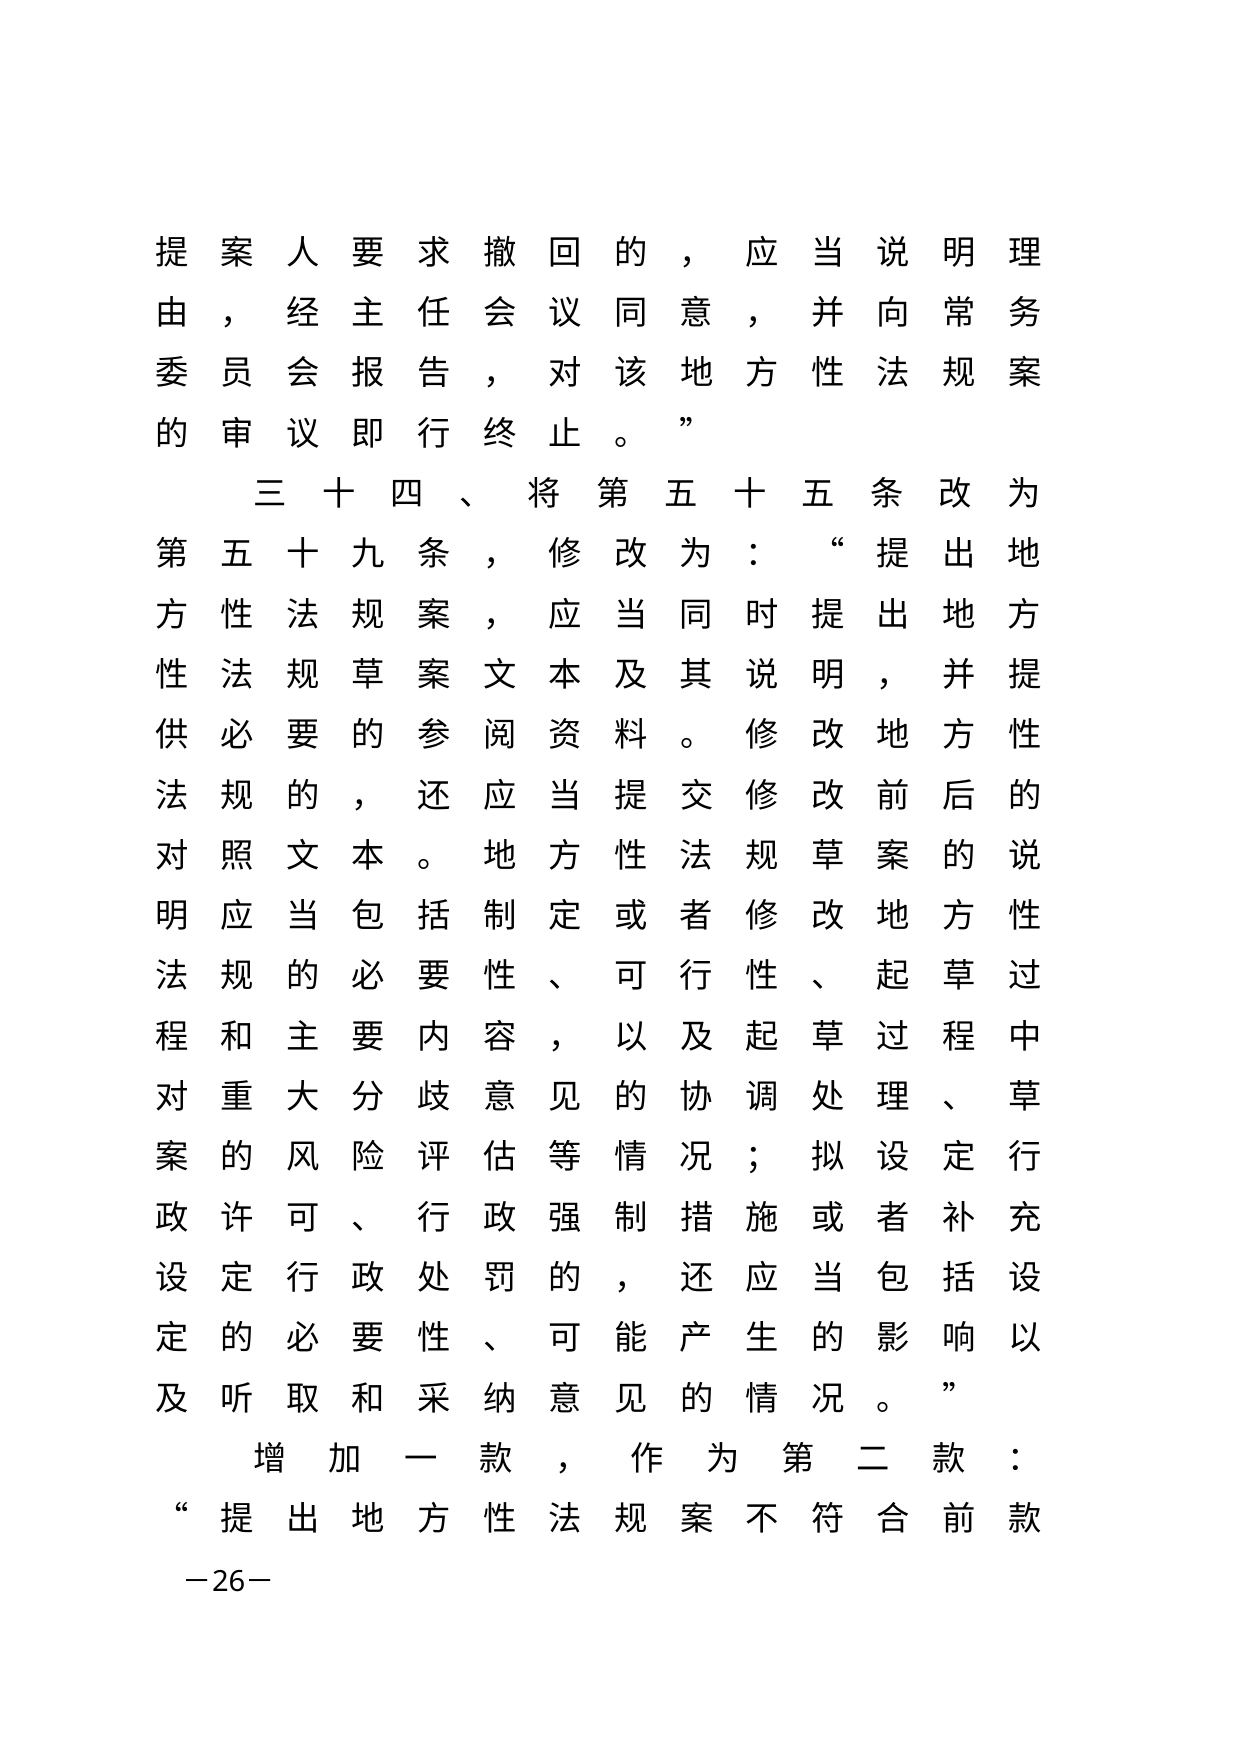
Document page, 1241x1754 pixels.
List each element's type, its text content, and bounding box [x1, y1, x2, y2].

list 增加一款，作为第二款：“提出地方性法规案不符合前款规定要求的，一般不列入当次人民代表大会或者常务委员会会议议程。” [155, 1426, 1073, 1546]
list “列入常务委员会会议议程的地方性法规案，在交付表决前，提案人要求撤回的，应当说明理由，经主任会议同意，并向常务委员会报告，对该地方性法规案的审议即行终止。” [155, 219, 1073, 461]
list 三十四、将第五十五条改为第五十九条，修改为：“提出地方性法规案，应当同时提出地方性法规草案文本及其说明，并提供必要的参阅资料。修改地方性法规的，还应当提交修改前后的对照文本。地方性法规草案的说明应当包括制定或者修改地方性法规的必要性、可行性、起草过程和主要内容，以及起草过程中对重大分歧意见的协调处理、草案的风险评估等情况；拟设定行政许可、行政强制措施或者补充设定行政处罚的，还应当包括设定的必要性、可能产生的影响以及听取和采纳意见的情况。” [155, 461, 1073, 1426]
